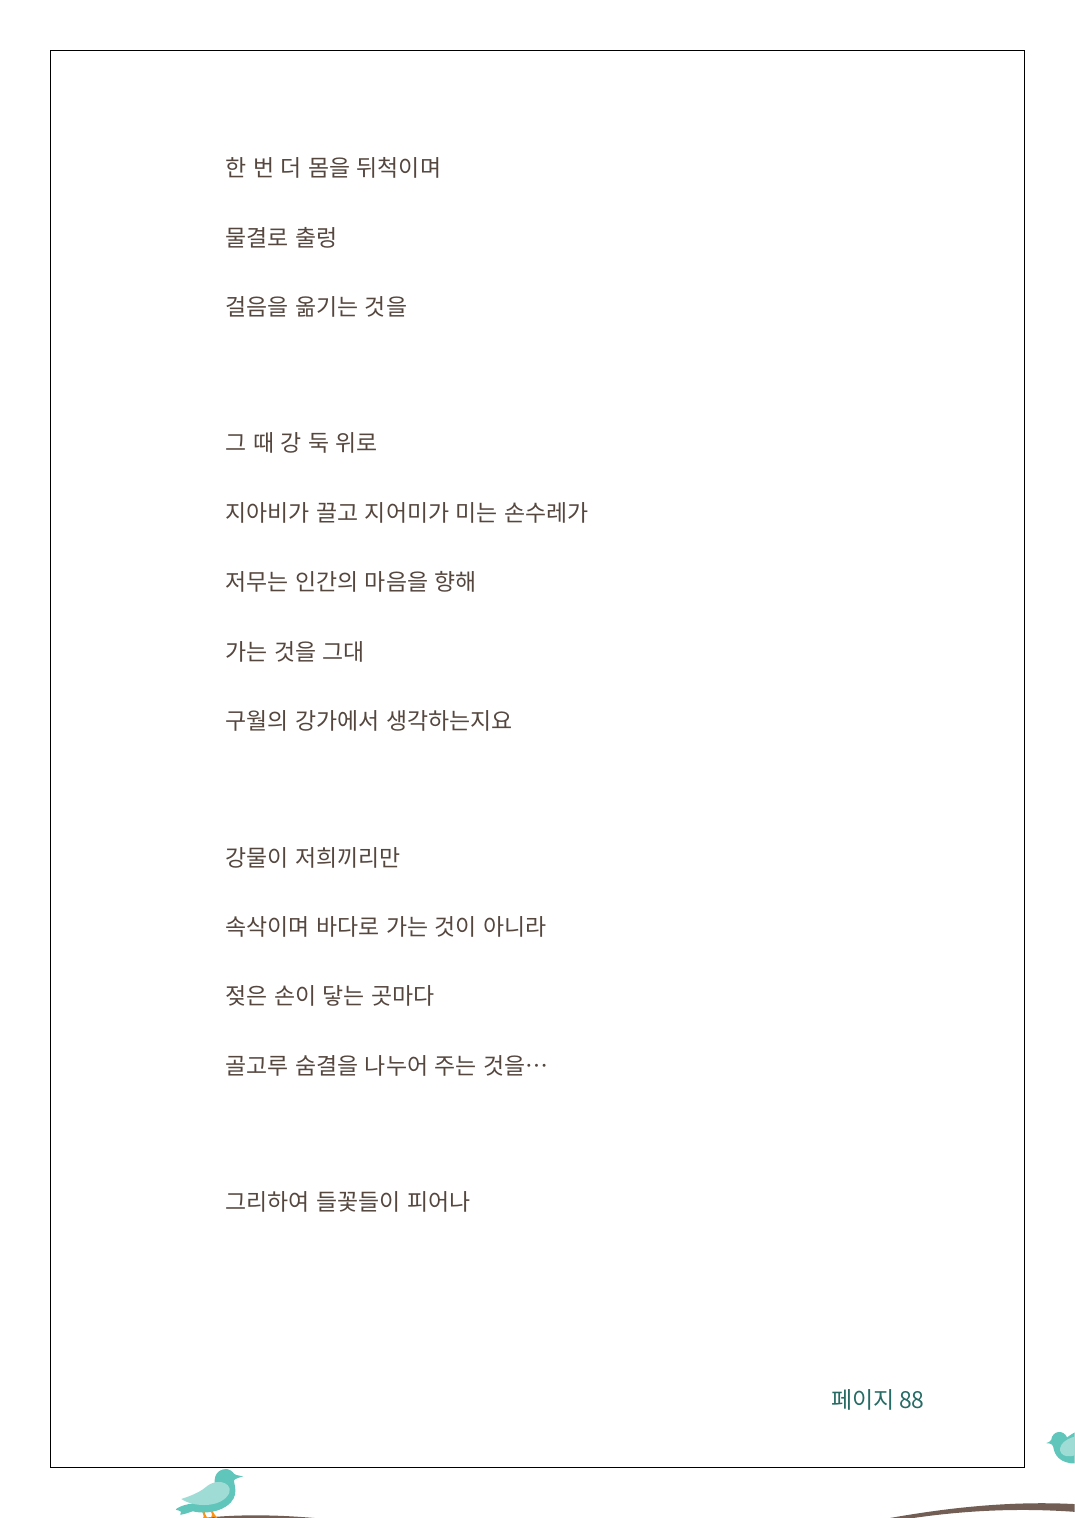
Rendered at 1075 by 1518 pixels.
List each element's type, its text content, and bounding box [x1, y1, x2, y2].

text 구월의 강가에서 생각하는지요 [226, 703, 849, 736]
text 속삭이며 바다로 가는 것이 아니라 [226, 909, 849, 942]
text 강물이 저희끼리만 [226, 839, 849, 873]
text 가는 것을 그대 [226, 633, 849, 667]
text 골고루 숨결을 나누어 주는 것을… [226, 1047, 849, 1081]
text 물결로 출렁 [226, 219, 849, 253]
text 젖은 손이 닿는 곳마다 [226, 978, 849, 1011]
text 한 번 더 몸을 뒤척이며 [226, 150, 849, 183]
text 지아비가 끌고 지어미가 미는 손수레가 [226, 495, 849, 528]
text 걸음을 옮기는 것을 [226, 289, 849, 322]
text 저무는 인간의 마음을 향해 [226, 564, 849, 597]
text 그리하여 들꽃들이 피어나 [226, 1184, 849, 1217]
text 그 때 강 둑 위로 [226, 425, 849, 458]
